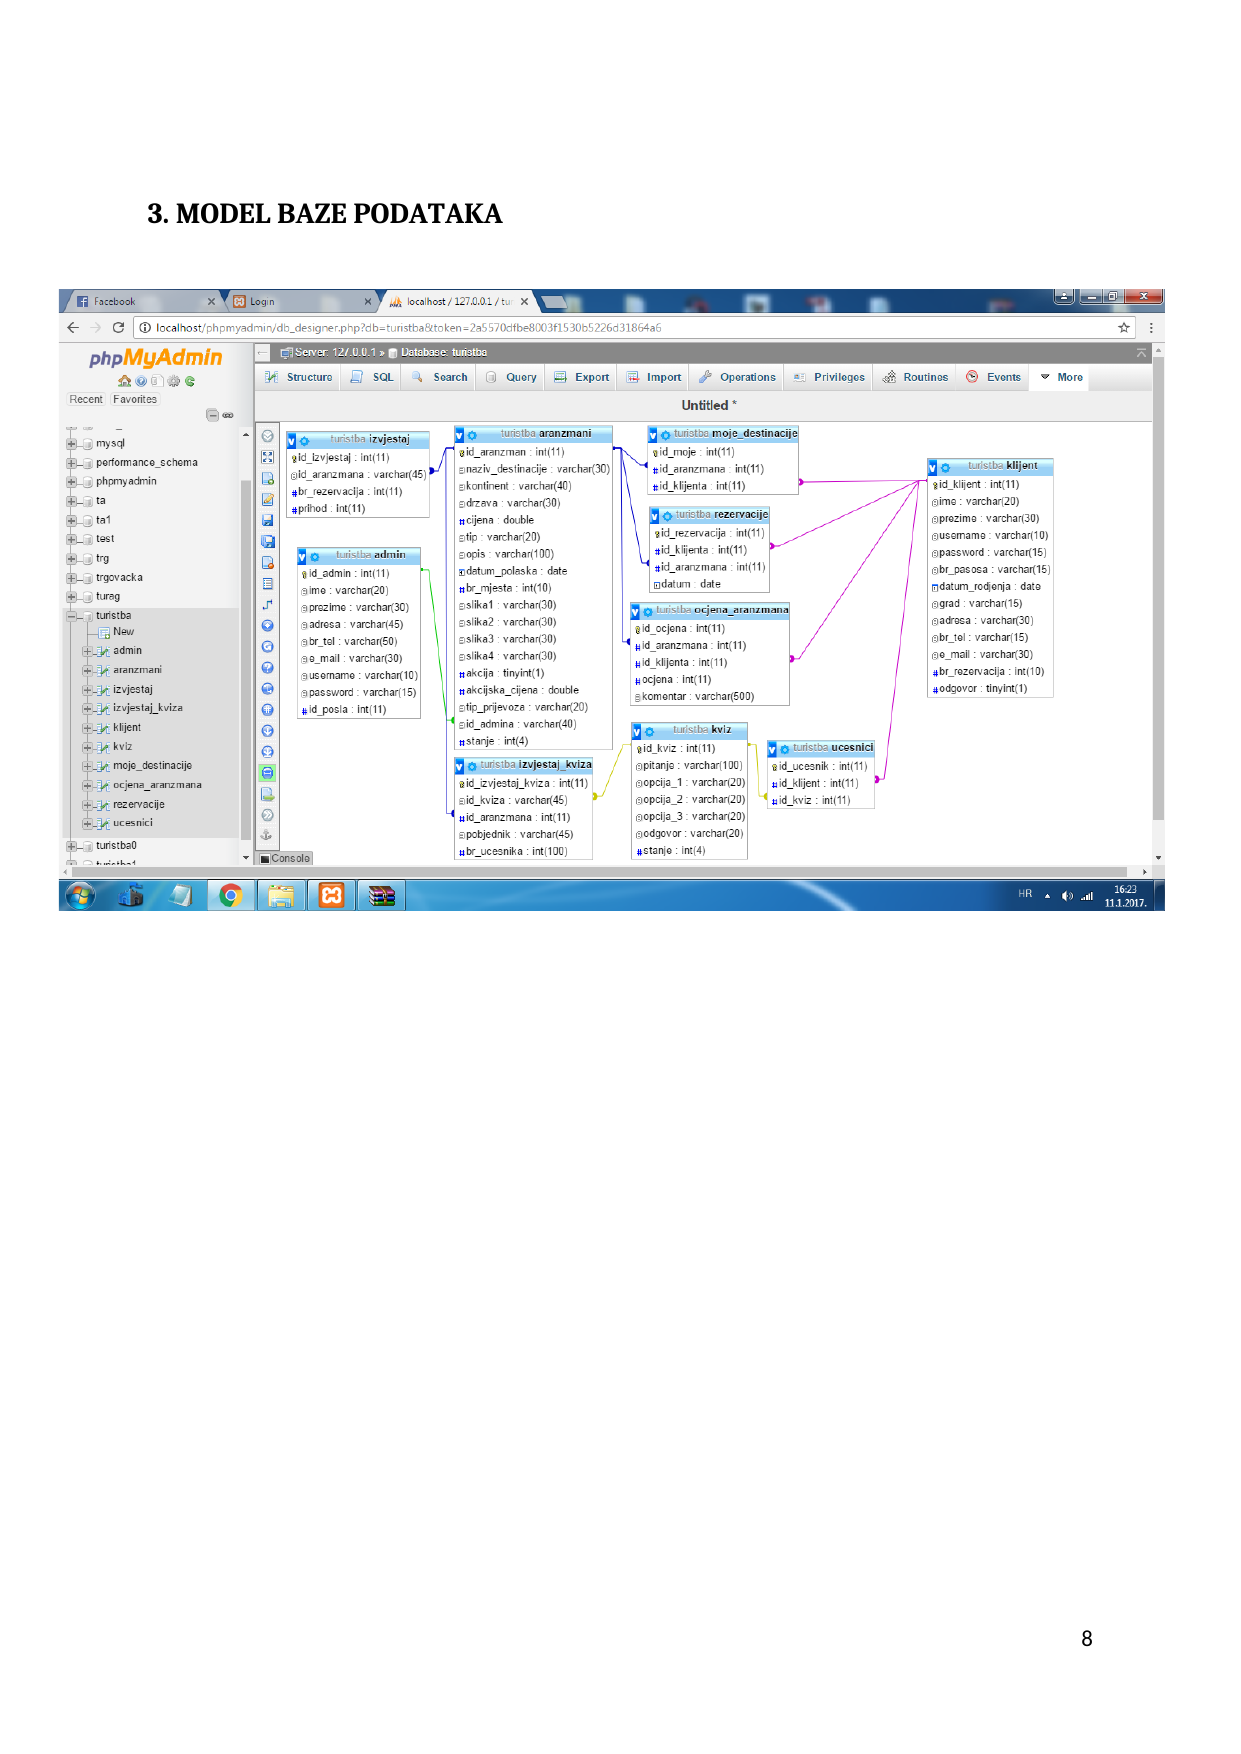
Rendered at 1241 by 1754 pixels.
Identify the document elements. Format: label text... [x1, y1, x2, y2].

subtitle 3. MODEL BAZE PODATAKA [148, 198, 1093, 231]
picture [58, 289, 1165, 911]
